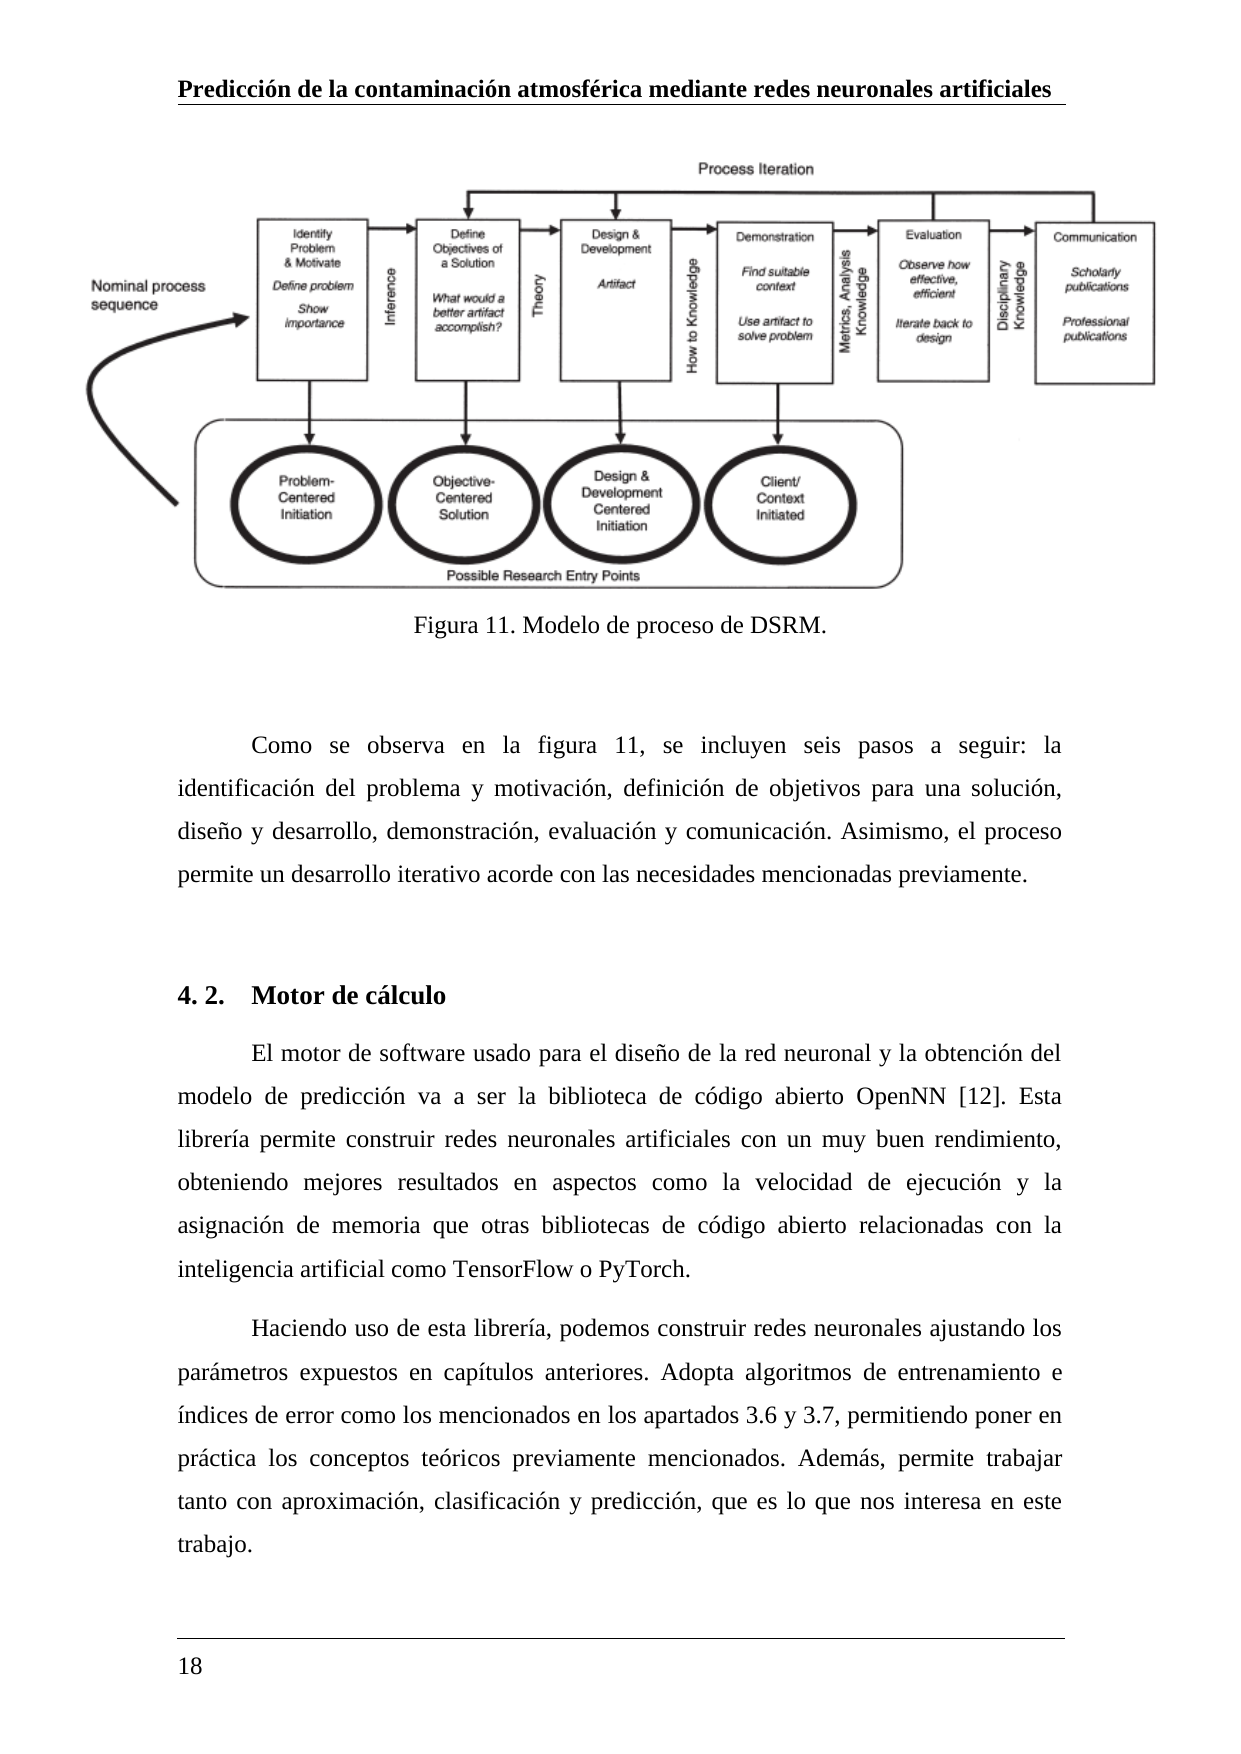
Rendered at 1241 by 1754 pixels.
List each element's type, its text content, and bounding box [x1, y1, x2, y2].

text Haciendo uso de esta librería, podemos construir redes neuronales ajustando los parámetros expuestos en capítulos anteriores. Adopta algoritmos de entrenamiento e índices de error como los mencionados en los apartados 3.6 y 3.7, permitiendo poner en práctica los conceptos teóricos previamente mencionados. Además, permite trabajar tanto con aproximación, clasificación y predicción, que es lo que nos interesa en este trabajo. [177, 1313, 1063, 1558]
text Como se observa en la figura 11, se incluyen seis pasos a seguir: la identificación del problema y motivación, definición de objetivos para una solución, diseño y desarrollo, demonstración, evaluación y comunicación. Asimismo, el proceso permite un desarrollo iterativo acorde con las necesidades mencionadas previamente. [177, 730, 1063, 888]
text Figura 11. Modelo de proceso de DSRM. [177, 596, 1063, 639]
text El motor de software usado para el diseño de la red neuronal y la obtención del modelo de predicción va a ser la biblioteca de código abierto OpenNN [12]. Esta librería permite construir redes neuronales artificiales con un muy buen rendimiento, obteniendo mejores resultados en aspectos como la velocidad de ejecución y la asignación de memoria que otras bibliotecas de código abierto relacionadas con la inteligencia artificial como TensorFlow o PyTorch. [177, 1038, 1063, 1282]
picture [69, 147, 1171, 596]
subtitle 4. 2. Motor de cálculo [177, 979, 1063, 1010]
